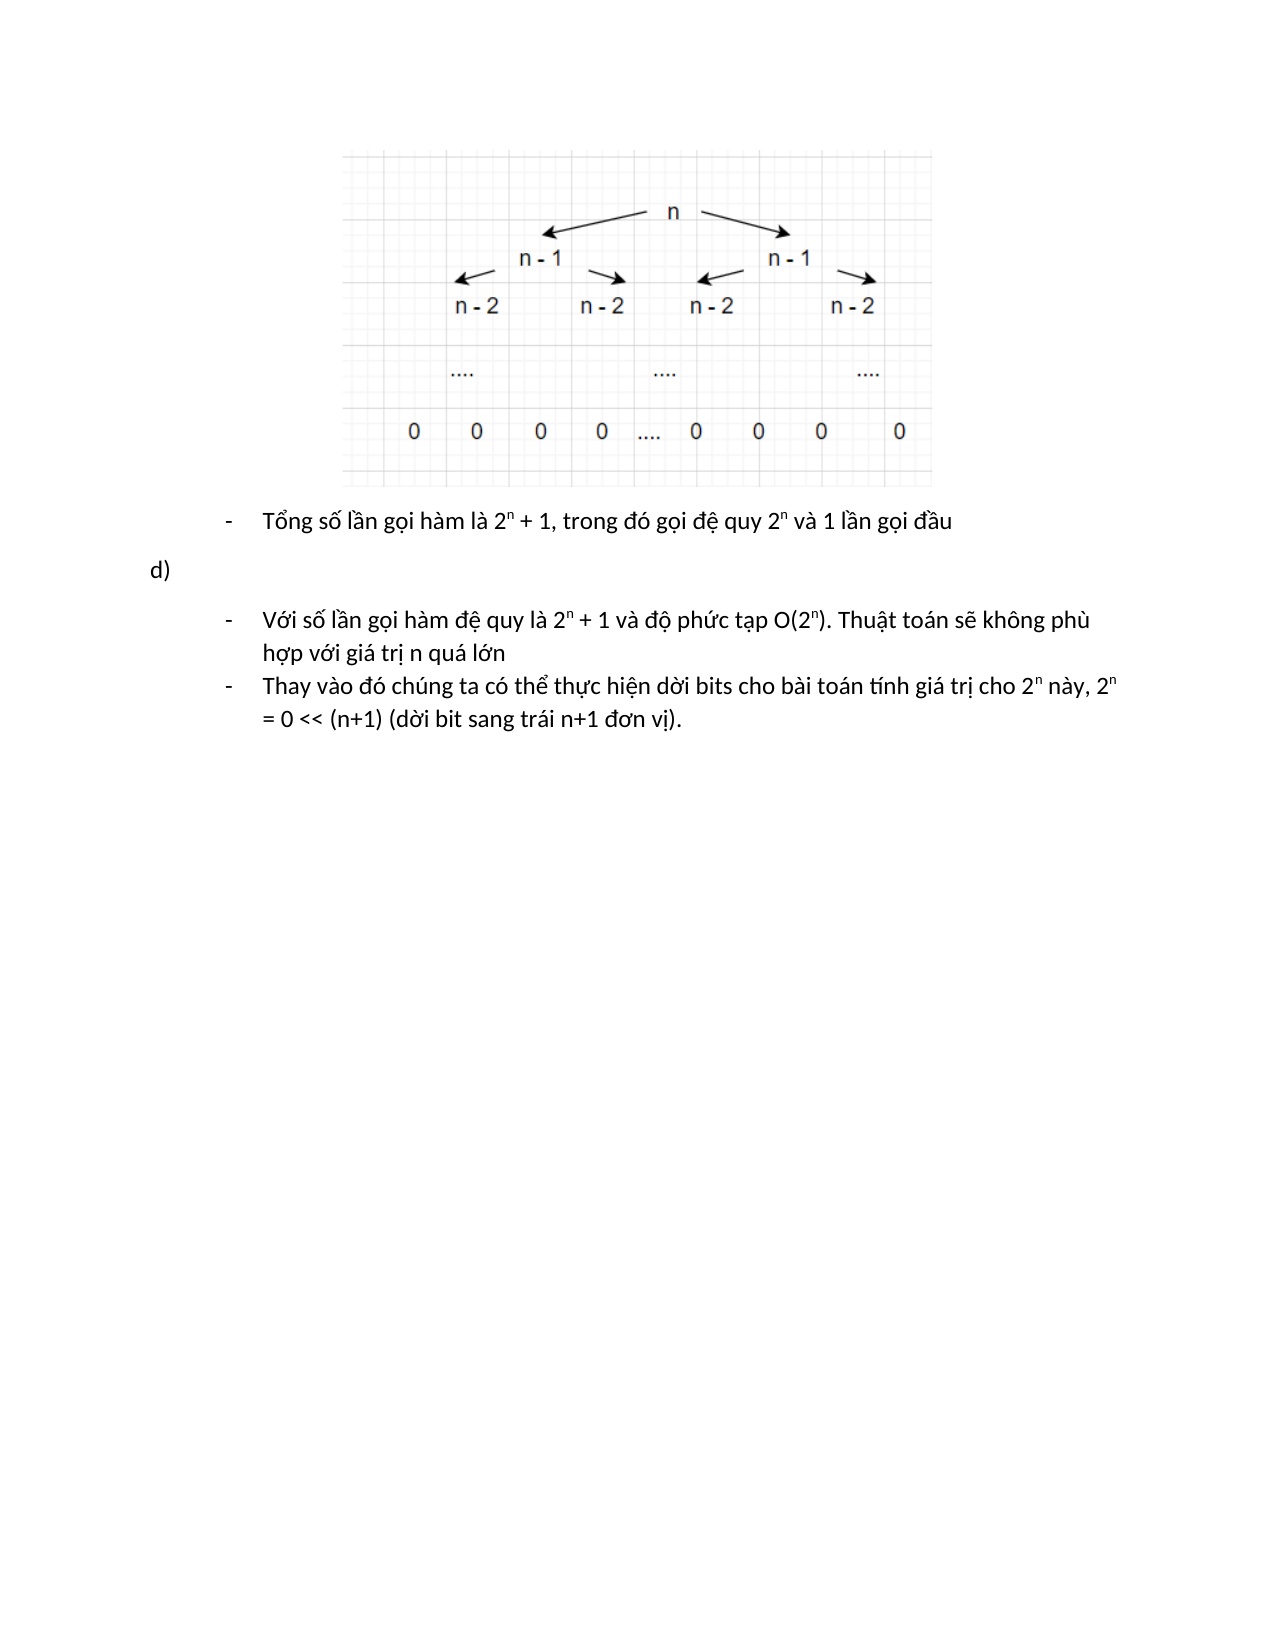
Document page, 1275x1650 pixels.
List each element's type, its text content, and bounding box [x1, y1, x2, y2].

text d) [150, 555, 1125, 585]
list Thay vào đó chúng ta có thể thực hiện dời bits cho bài toán tính giá trị cho 2n này, 2n = 0 << (n+1) (dời bit sang trái n+1 đơn vị). [225, 670, 1125, 733]
list Tổng số lần gọi hàm là 2n + 1, trong đó gọi đệ quy 2n và 1 lần gọi đầu [225, 505, 1125, 536]
list Với số lần gọi hàm đệ quy là 2n + 1 và độ phức tạp O(2n). Thuật toán sẽ không phù hợp với giá trị n quá lớn [225, 604, 1125, 668]
picture [342, 150, 933, 487]
